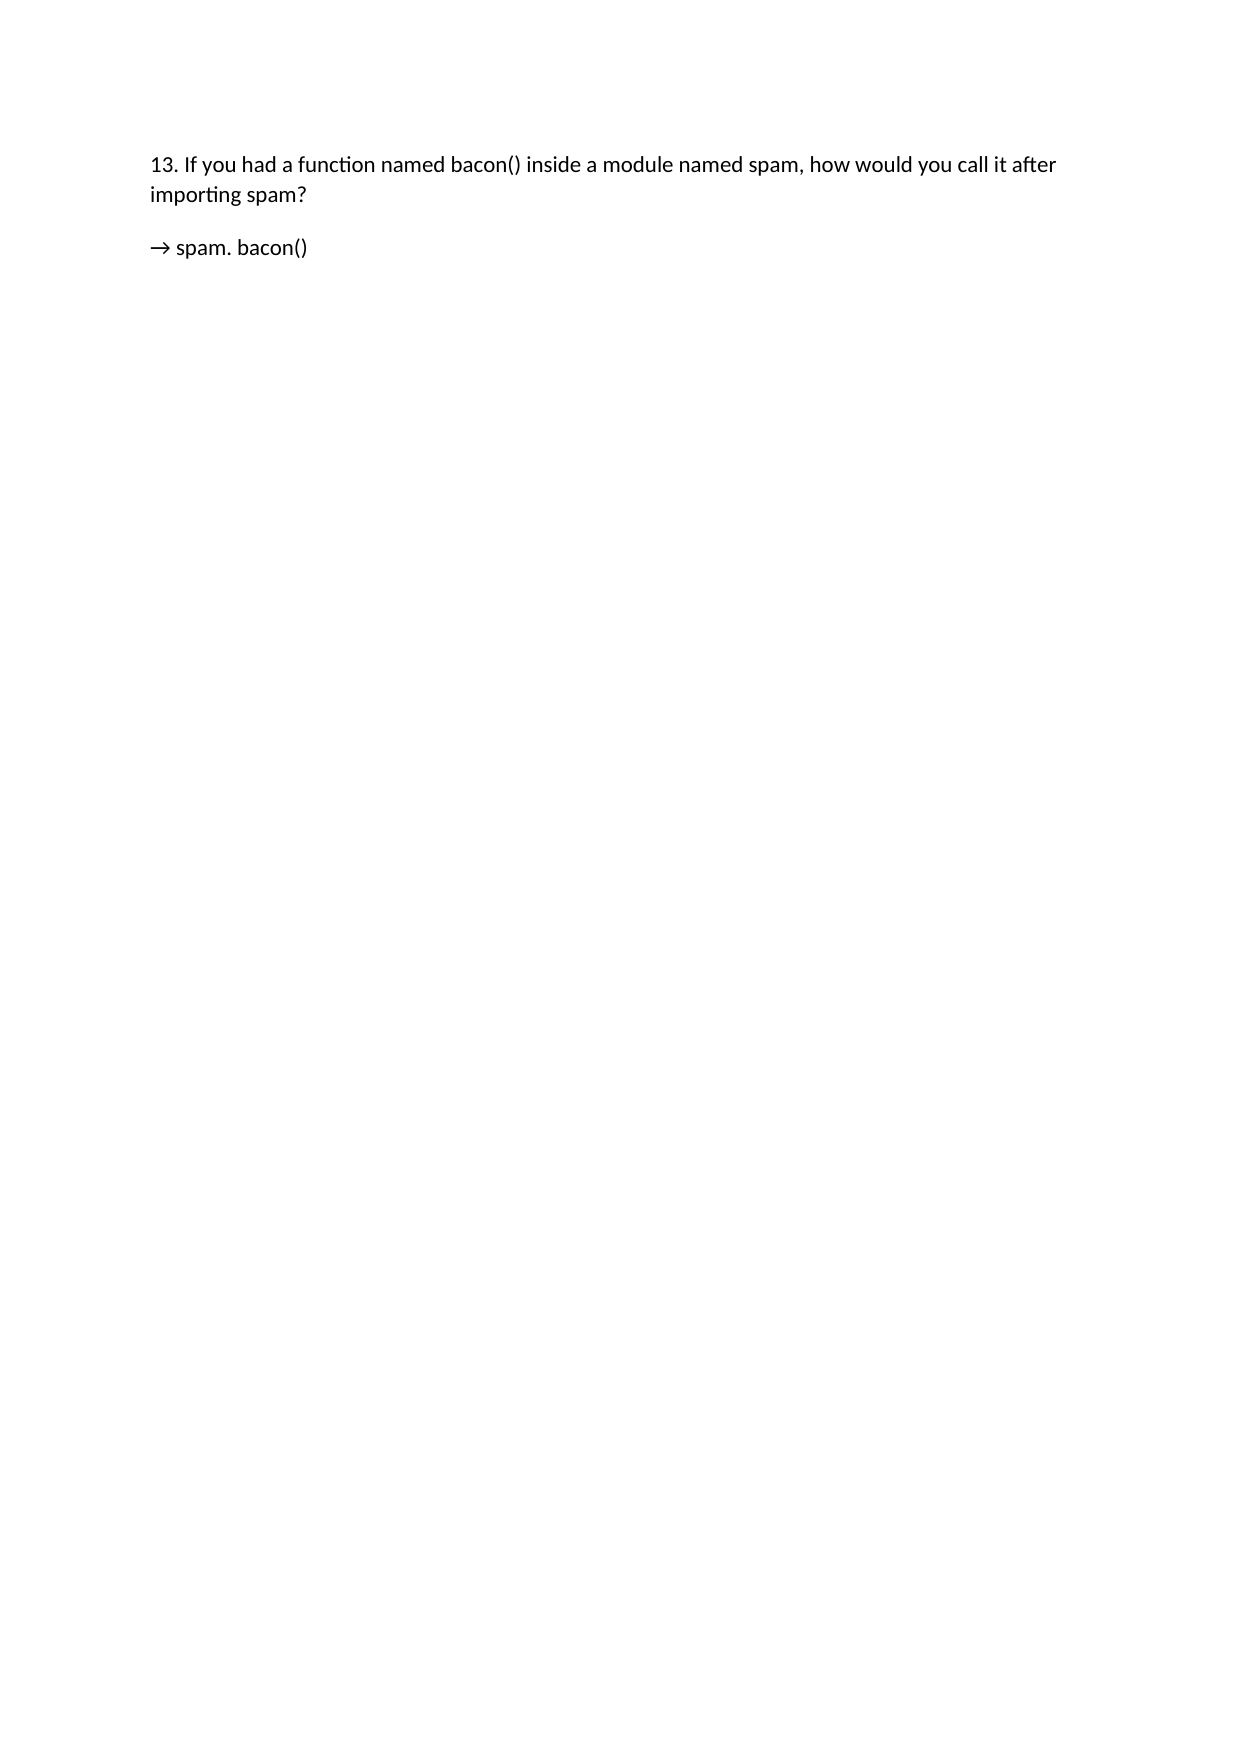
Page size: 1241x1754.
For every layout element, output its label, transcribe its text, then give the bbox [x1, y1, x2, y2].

text → spam. bacon() [150, 233, 1090, 261]
text 13. If you had a function named bacon() inside a module named spam, how would you call it after importing spam? [150, 150, 1090, 208]
